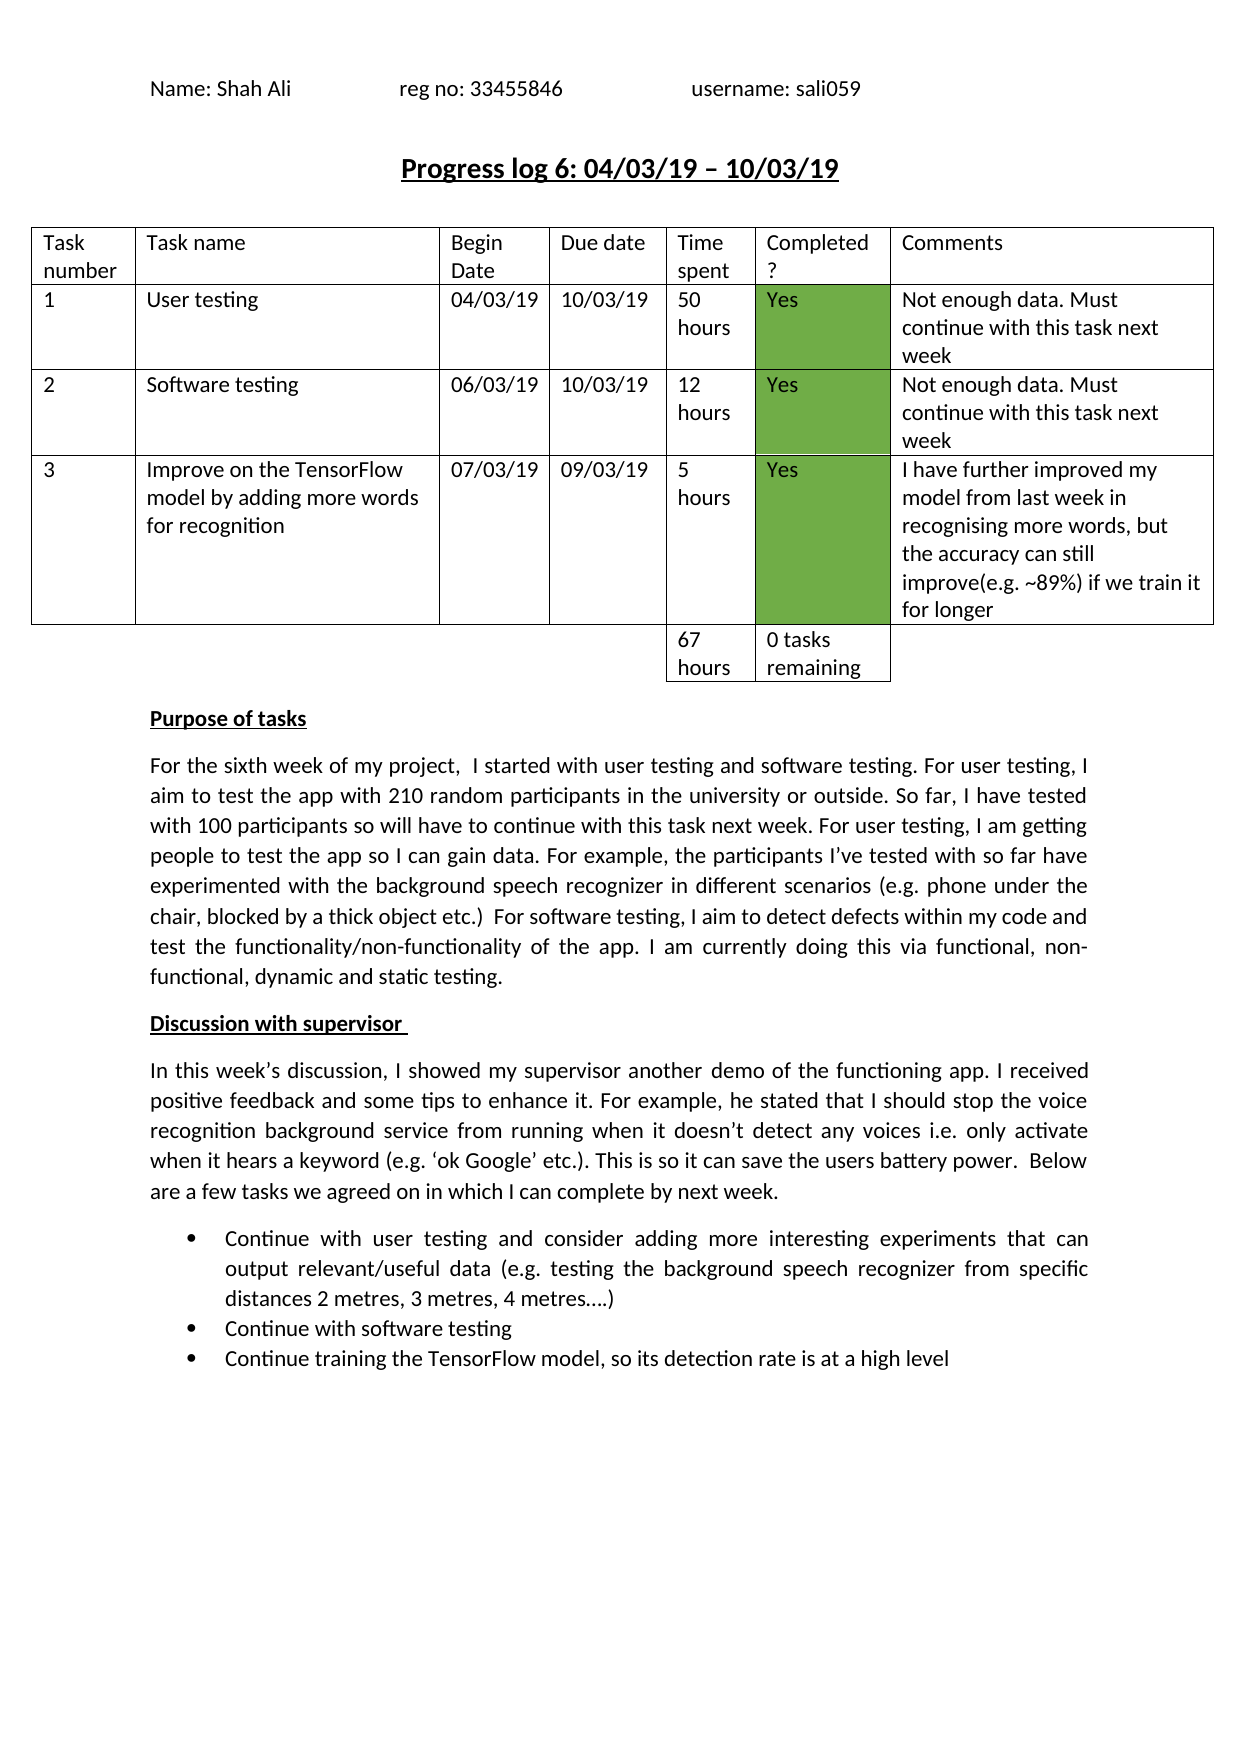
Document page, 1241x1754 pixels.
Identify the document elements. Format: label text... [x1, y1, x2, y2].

list Continue with software testing [187, 1314, 1090, 1342]
table_cell Yes [756, 285, 890, 369]
table_header Time spent [667, 228, 755, 284]
list Continue training the TensorFlow model, so its detection rate is at a high level [187, 1344, 1090, 1372]
table_cell 10/03/19 [550, 285, 666, 369]
table_cell 04/03/19 [440, 285, 549, 369]
list Continue with user testing and consider adding more interesting experiments that can output relevant/useful data (e.g. testing the background speech recognizer from specific distances 2 metres, 3 metres, 4 metres….) [187, 1224, 1090, 1312]
table_cell 12 hours [667, 370, 755, 454]
text Progress log 6: 04/03/19 – 10/03/19 [150, 150, 1090, 186]
table_cell 09/03/19 [550, 456, 666, 624]
table_cell Not enough data. Must continue with this task next week [891, 285, 1213, 369]
text Purpose of tasks [150, 704, 1090, 732]
text For the sixth week of my project, I started with user testing and software testing. For user testing, I aim to test the app with 210 random participants in the university or outside. So far, I have tested with 100 participants so will have to continue with this task next week. For user testing, I am getting people to test the app so I can gain data. For example, the participants I’ve tested with so far have experimented with the background speech recognizer in different scenarios (e.g. phone under the chair, blocked by a thick object etc.) For software testing, I aim to detect defects within my code and test the functionality/non-functionality of the app. I am currently doing this via functional, non-functional, dynamic and static testing. [150, 751, 1090, 990]
table_cell 0 tasks remaining [756, 625, 890, 681]
table_header Begin Date [440, 228, 549, 284]
table_header Task number [32, 228, 135, 284]
table_cell 67 hours [667, 625, 755, 681]
table_cell I have further improved my model from last week in recognising more words, but the accuracy can still improve(e.g. ~89%) if we train it for longer [891, 456, 1213, 624]
text Discussion with supervisor [150, 1009, 1090, 1037]
table_header Task name [136, 228, 439, 284]
table_cell Yes [756, 370, 890, 454]
table_cell 2 [32, 370, 135, 454]
table_header Due date [550, 228, 666, 284]
table_header Comments [891, 228, 1213, 284]
table_cell Software testing [136, 370, 439, 454]
table_cell 10/03/19 [550, 370, 666, 454]
table_cell Yes [756, 456, 890, 624]
text In this week’s discussion, I showed my supervisor another demo of the functioning app. I received positive feedback and some tips to enhance it. For example, he stated that I should stop the voice recognition background service from running when it doesn’t detect any voices i.e. only activate when it hears a keyword (e.g. ‘ok Google’ etc.). This is so it can save the users battery power. Below are a few tasks we agreed on in which I can complete by next week. [150, 1056, 1090, 1205]
table_cell User testing [136, 285, 439, 369]
table_cell 5 hours [667, 456, 755, 624]
table_header Completed? [756, 228, 890, 284]
table_cell 3 [32, 456, 135, 624]
table_cell Improve on the TensorFlow model by adding more words for recognition [136, 456, 439, 624]
table_cell 50 hours [667, 285, 755, 369]
table_cell 06/03/19 [440, 370, 549, 454]
table_cell Not enough data. Must continue with this task next week [891, 370, 1213, 454]
table_cell 07/03/19 [440, 456, 549, 624]
table_cell 1 [32, 285, 135, 369]
